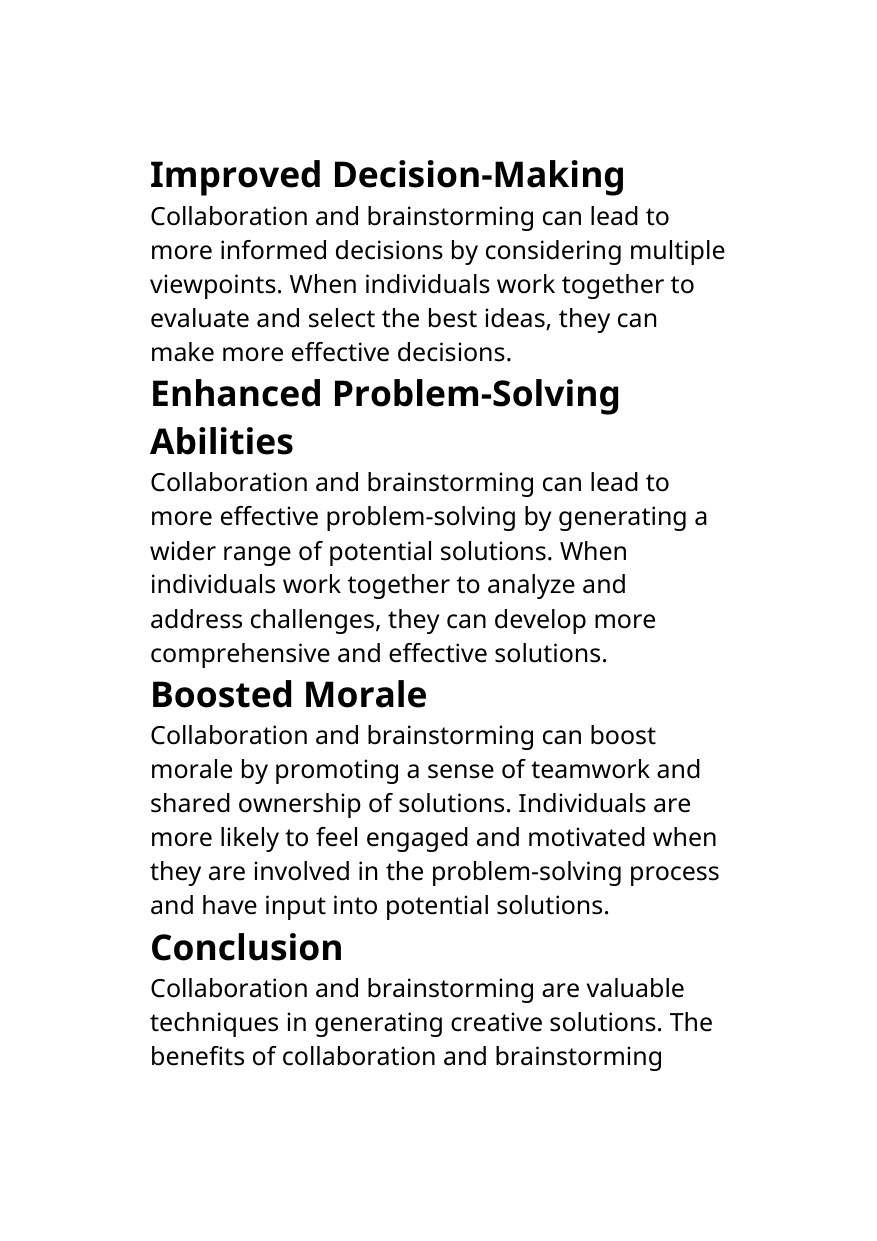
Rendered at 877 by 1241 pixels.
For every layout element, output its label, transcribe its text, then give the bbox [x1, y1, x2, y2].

subtitle Enhanced Problem-Solving Abilities [150, 368, 727, 465]
subtitle Boosted Morale [150, 669, 727, 718]
subtitle Improved Decision-Making [150, 150, 727, 198]
text Collaboration and brainstorming can lead to more effective problem-solving by generating a wider range of potential solutions. When individuals work together to analyze and address challenges, they can develop more comprehensive and effective solutions. [150, 465, 727, 669]
subtitle Conclusion [150, 922, 727, 970]
text Collaboration and brainstorming can lead to more informed decisions by considering multiple viewpoints. When individuals work together to evaluate and select the best ideas, they can make more effective decisions. [150, 198, 727, 368]
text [150, 970, 727, 1072]
text Collaboration and brainstorming can boost morale by promoting a sense of teamwork and shared ownership of solutions. Individuals are more likely to feel engaged and motivated when they are involved in the problem-solving process and have input into potential solutions. [150, 718, 727, 922]
